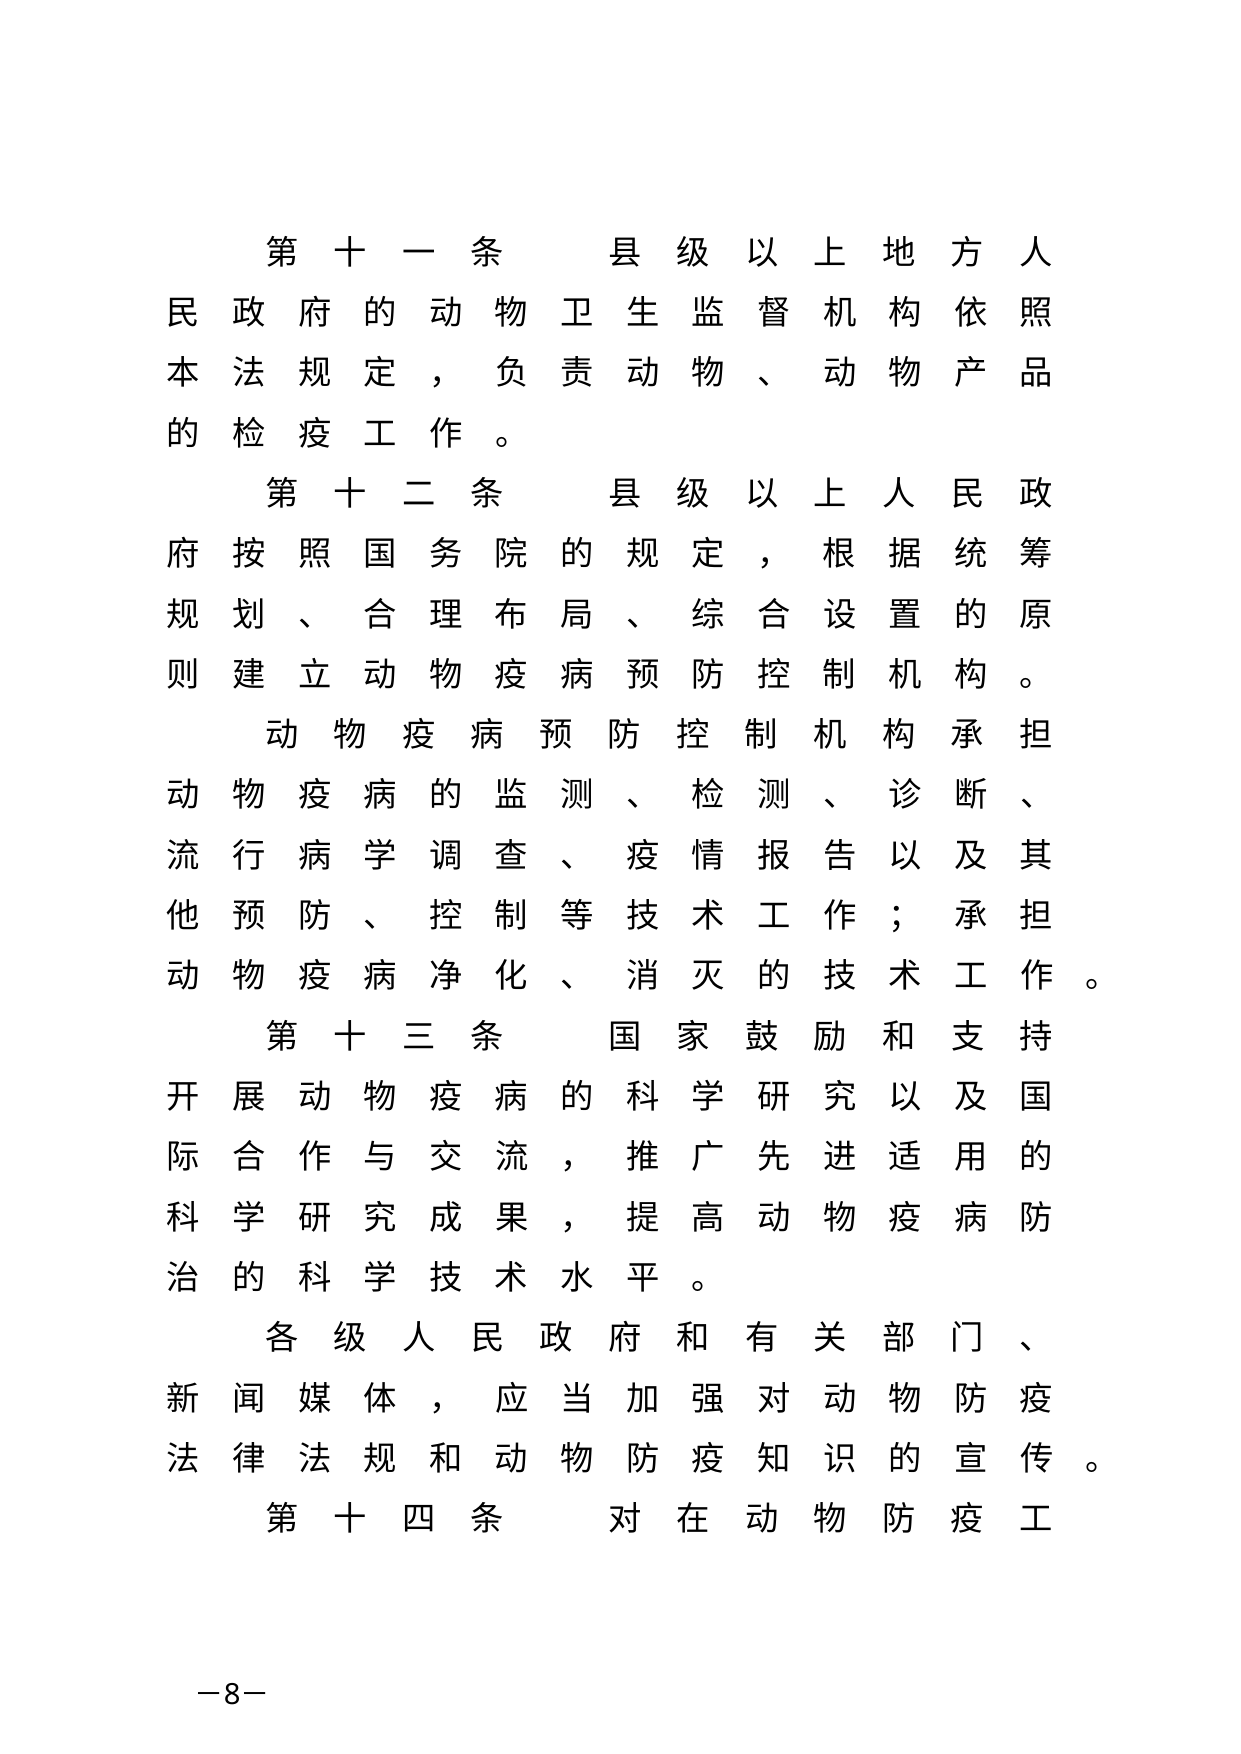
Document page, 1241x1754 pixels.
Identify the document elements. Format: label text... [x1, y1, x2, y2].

text 各级人民政府和有关部门、新闻媒体，应当加强对动物防疫法律法规和动物防疫知识的宣传。 [167, 1305, 1085, 1486]
text 第十三条 国家鼓励和支持开展动物疫病的科学研究以及国际合作与交流，推广先进适用的科学研究成果，提高动物疫病防治的科学技术水平。 [167, 1003, 1085, 1305]
text 动物疫病预防控制机构承担动物疫病的监测、检测、诊断、流行病学调查、疫情报告以及其他预防、控制等技术工作；承担动物疫病净化、消灭的技术工作。 [167, 702, 1085, 1003]
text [167, 1486, 1085, 1546]
text 第十二条 县级以上人民政府按照国务院的规定，根据统筹规划、合理布局、综合设置的原则建立动物疫病预防控制机构。 [167, 461, 1085, 702]
text 第十一条 县级以上地方人民政府的动物卫生监督机构依照本法规定，负责动物、动物产品的检疫工作。 [167, 219, 1085, 461]
